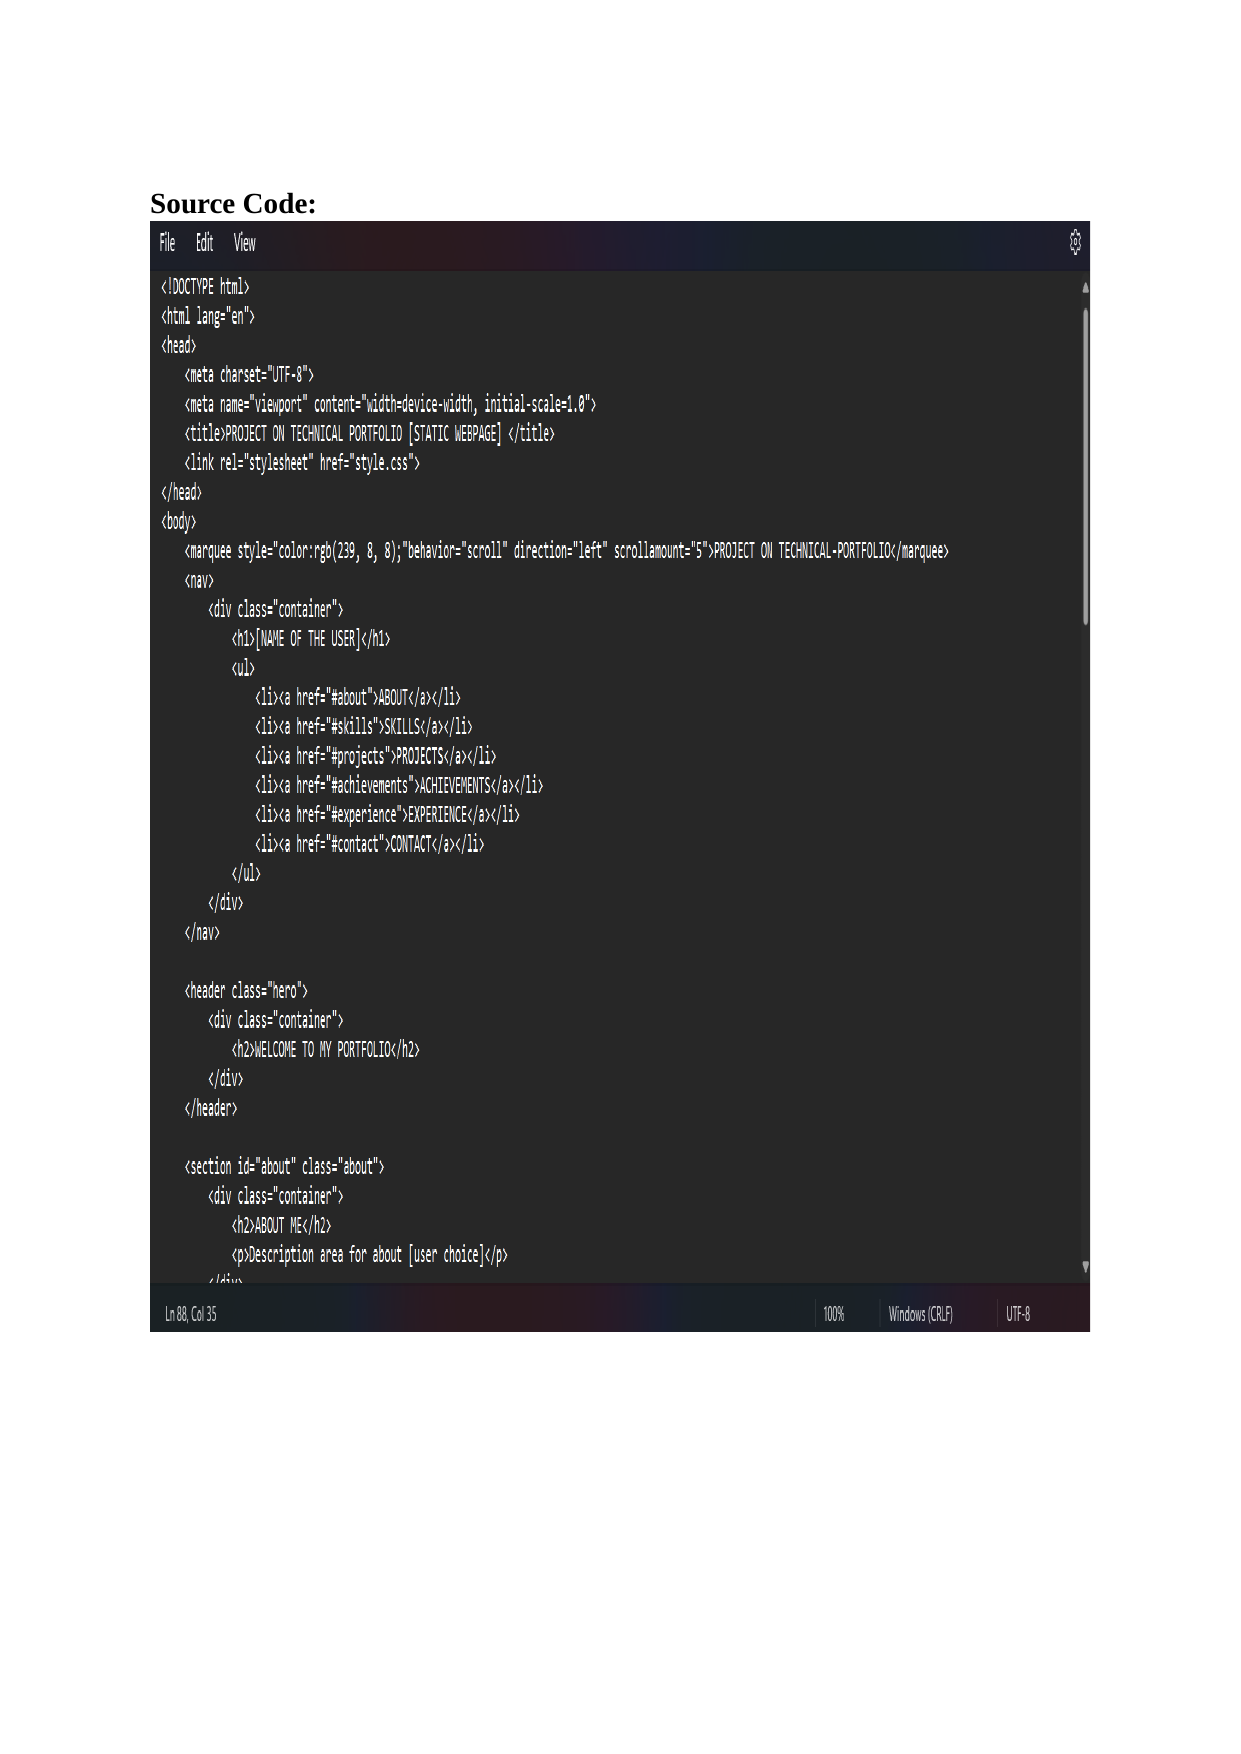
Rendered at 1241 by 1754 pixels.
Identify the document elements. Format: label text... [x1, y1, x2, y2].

picture [150, 221, 1091, 1332]
text Source Code: [150, 186, 1090, 221]
